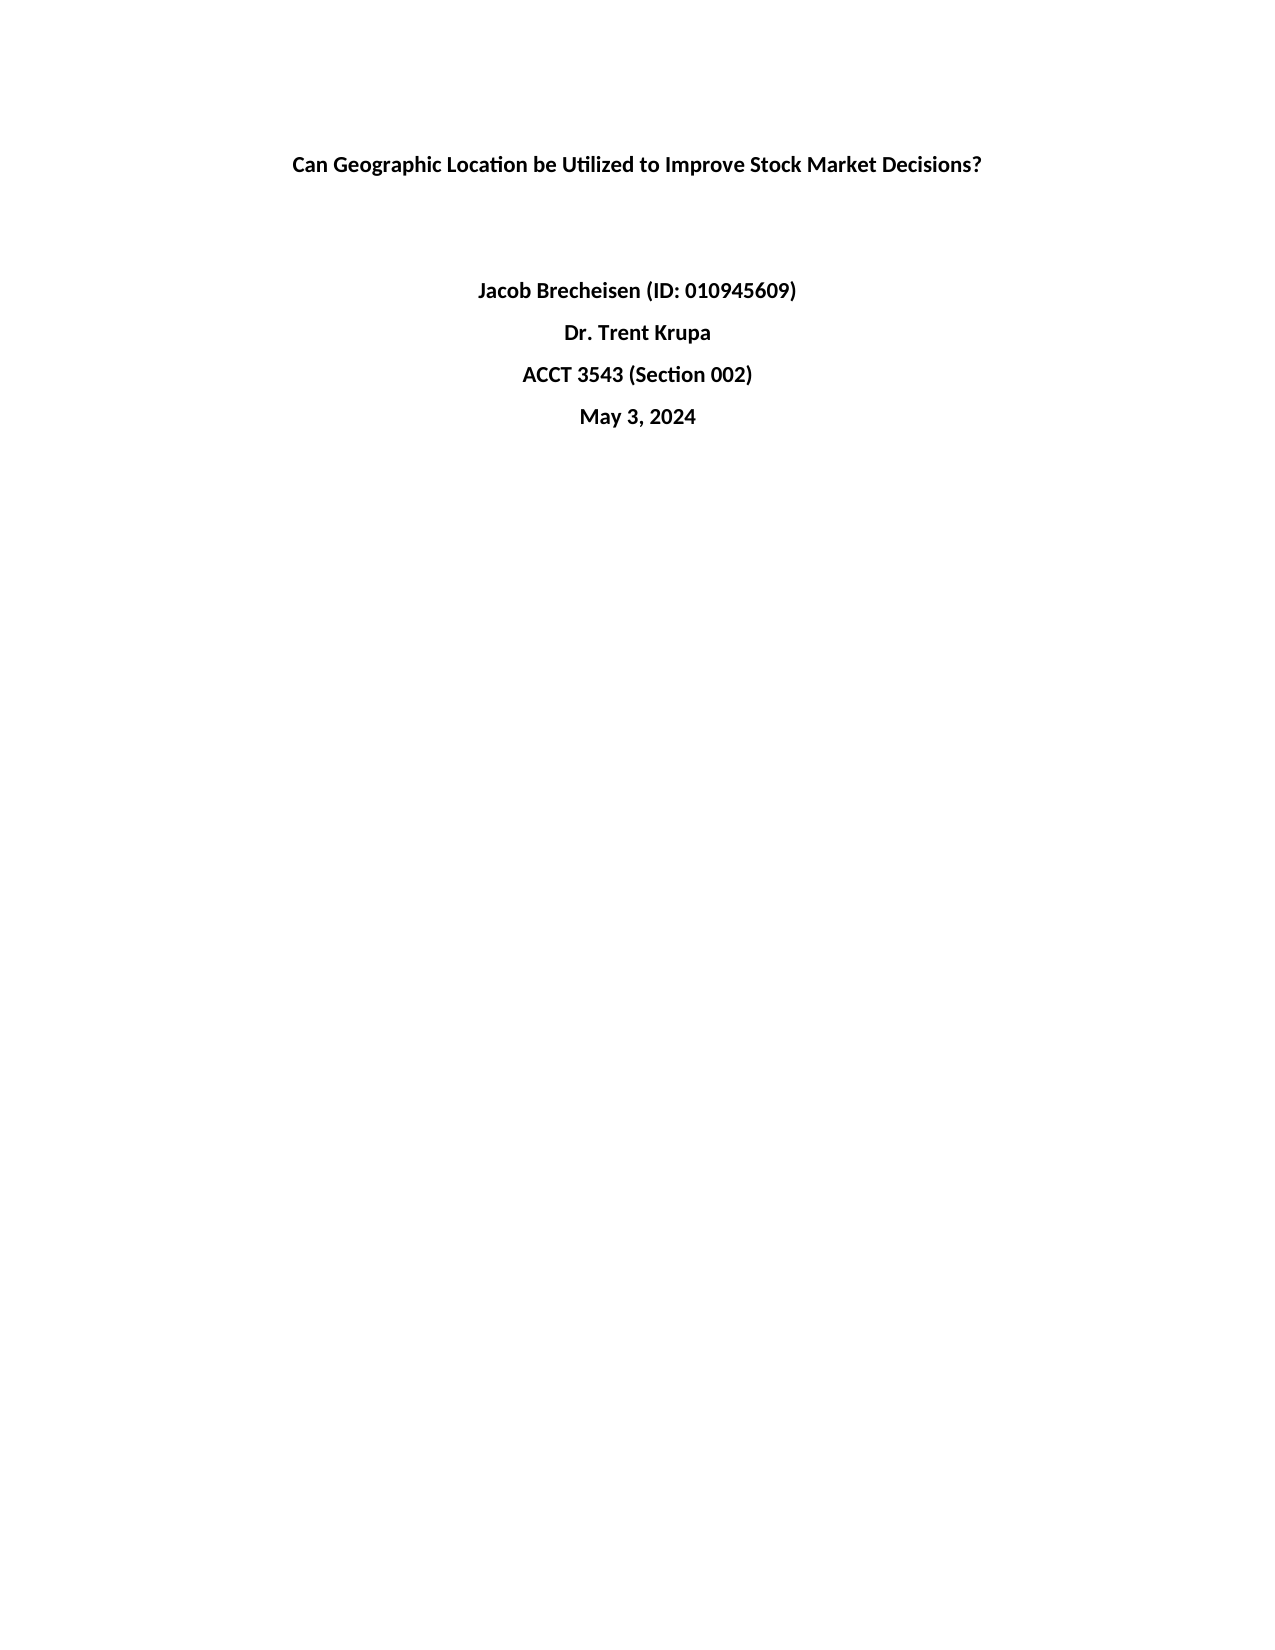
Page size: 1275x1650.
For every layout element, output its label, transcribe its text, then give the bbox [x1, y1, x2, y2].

text Dr. Trent Krupa [150, 318, 1125, 346]
text Can Geographic Location be Utilized to Improve Stock Market Decisions? [150, 150, 1125, 178]
text ACCT 3543 (Section 002) [150, 360, 1125, 388]
text May 3, 2024 [150, 402, 1125, 430]
text Jacob Brecheisen (ID: 010945609) [150, 276, 1125, 304]
